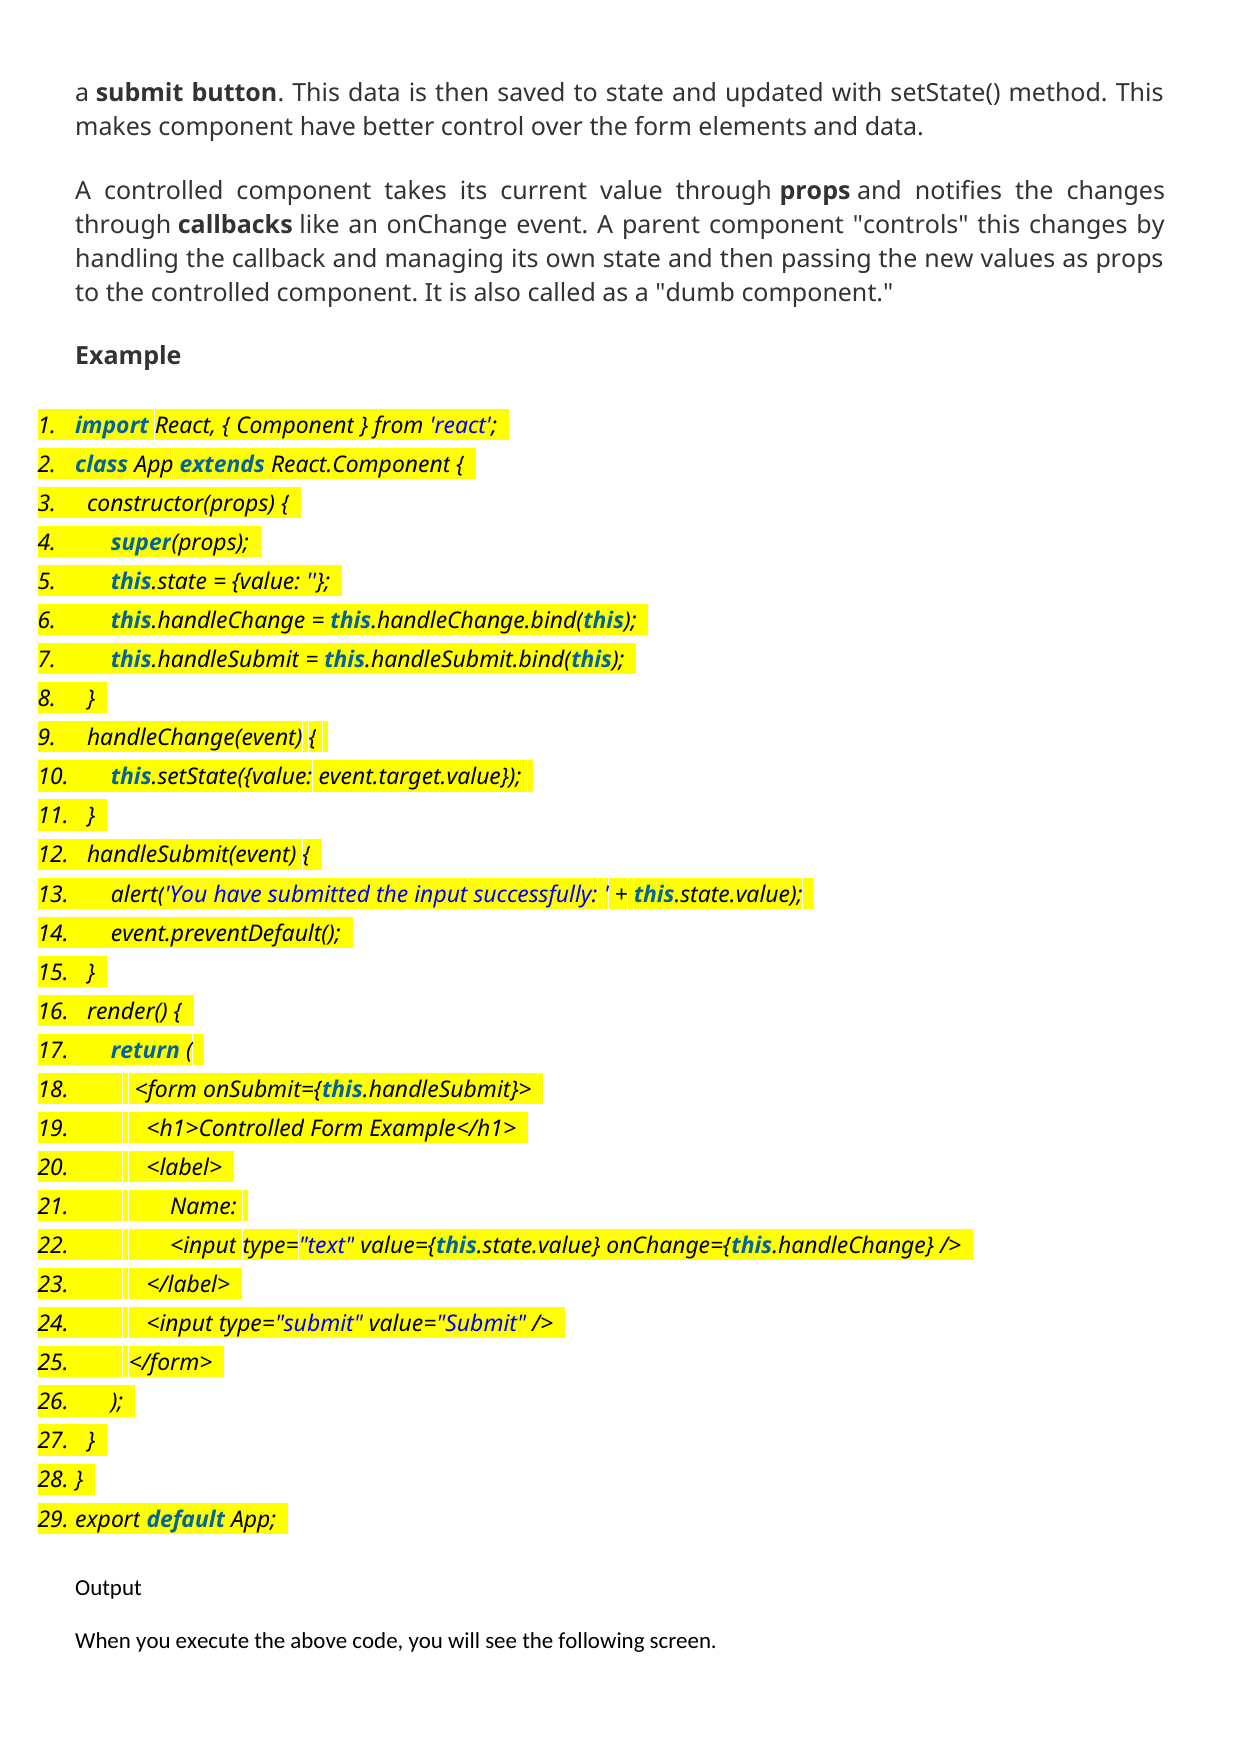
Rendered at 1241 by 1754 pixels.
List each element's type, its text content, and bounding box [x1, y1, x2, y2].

list Name: [37, 1182, 1165, 1221]
list ); [37, 1377, 1165, 1417]
list event.preventDefault(); [37, 909, 1165, 948]
list <label> [37, 1143, 1165, 1182]
list handleSubmit(event) { [37, 831, 1165, 870]
list <input type="text" value={this.state.value} onChange={this.handleChange} /> [37, 1221, 1165, 1260]
list this.handleChange = this.handleChange.bind(this); [37, 596, 1165, 635]
list this.state = {value: ''}; [37, 557, 1165, 596]
list import React, { Component } from 'react'; [37, 401, 1165, 440]
text Output [75, 1573, 1165, 1601]
list <form onSubmit={this.handleSubmit}> [37, 1065, 1165, 1104]
list } [37, 948, 1165, 987]
text A controlled component takes its current value through props and notifies the changes through callbacks like an onChange event. A parent component "controls" this changes by handling the callback and managing its own state and then passing the new values as props to the controlled component. It is also called as a "dumb component." [75, 172, 1165, 308]
list handleChange(event) { [37, 713, 1165, 752]
text When you execute the above code, you will see the following screen. [75, 1626, 1165, 1654]
text Example [75, 338, 1165, 372]
list <h1>Controlled Form Example</h1> [37, 1104, 1165, 1143]
list </label> [37, 1260, 1165, 1299]
list constructor(props) { [37, 479, 1165, 518]
list <input type="submit" value="Submit" /> [37, 1299, 1165, 1338]
list class App extends React.Component { [37, 440, 1165, 479]
list render() { [37, 987, 1165, 1026]
list alert('You have submitted the input successfully: ' + this.state.value); [37, 870, 1165, 909]
list super(props); [37, 518, 1165, 557]
list } [37, 674, 1165, 713]
list } [37, 792, 1165, 831]
list </form> [37, 1338, 1165, 1377]
list export default App; [37, 1495, 1165, 1534]
list this.handleSubmit = this.handleSubmit.bind(this); [37, 635, 1165, 674]
list } [37, 1417, 1165, 1456]
list return ( [37, 1026, 1165, 1065]
list this.setState({value: event.target.value}); [37, 752, 1165, 792]
list } [37, 1456, 1165, 1495]
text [75, 75, 1165, 143]
